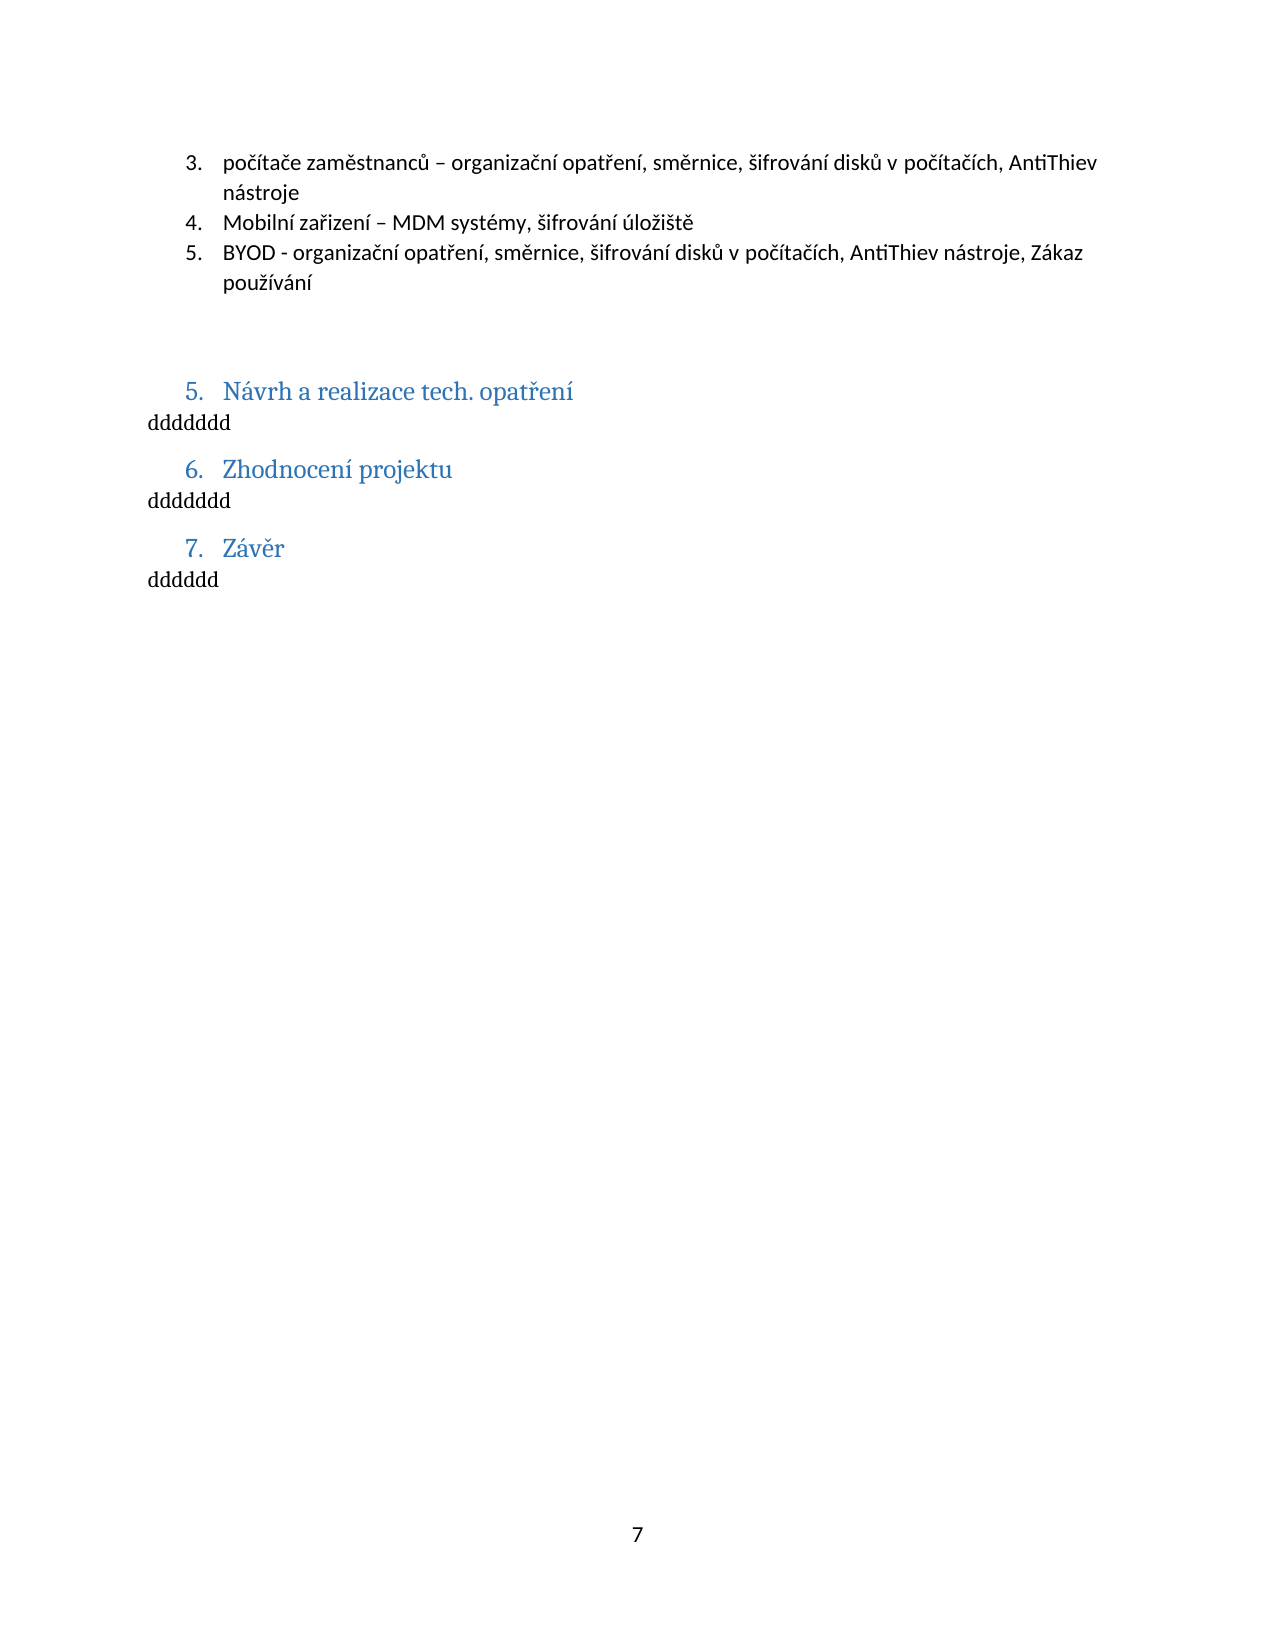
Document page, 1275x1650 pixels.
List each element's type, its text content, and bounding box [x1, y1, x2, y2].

subtitle Návrh a realizace tech. opatření [185, 376, 1127, 407]
text ddddddd [148, 488, 1127, 514]
subtitle Zhodnocení projektu [185, 454, 1127, 486]
list BYOD - organizační opatření, směrnice, šifrování disků v počítačích, AntiThiev nástroje, Zákaz používání [185, 238, 1127, 296]
list počítače zaměstnanců – organizační opatření, směrnice, šifrování disků v počítačích, AntiThiev nástroje [185, 148, 1127, 206]
text dddddd [148, 567, 1127, 593]
list Mobilní zařizení – MDM systémy, šifrování úložiště [185, 208, 1127, 236]
text ddddddd [148, 409, 1127, 436]
subtitle Závěr [185, 533, 1127, 564]
